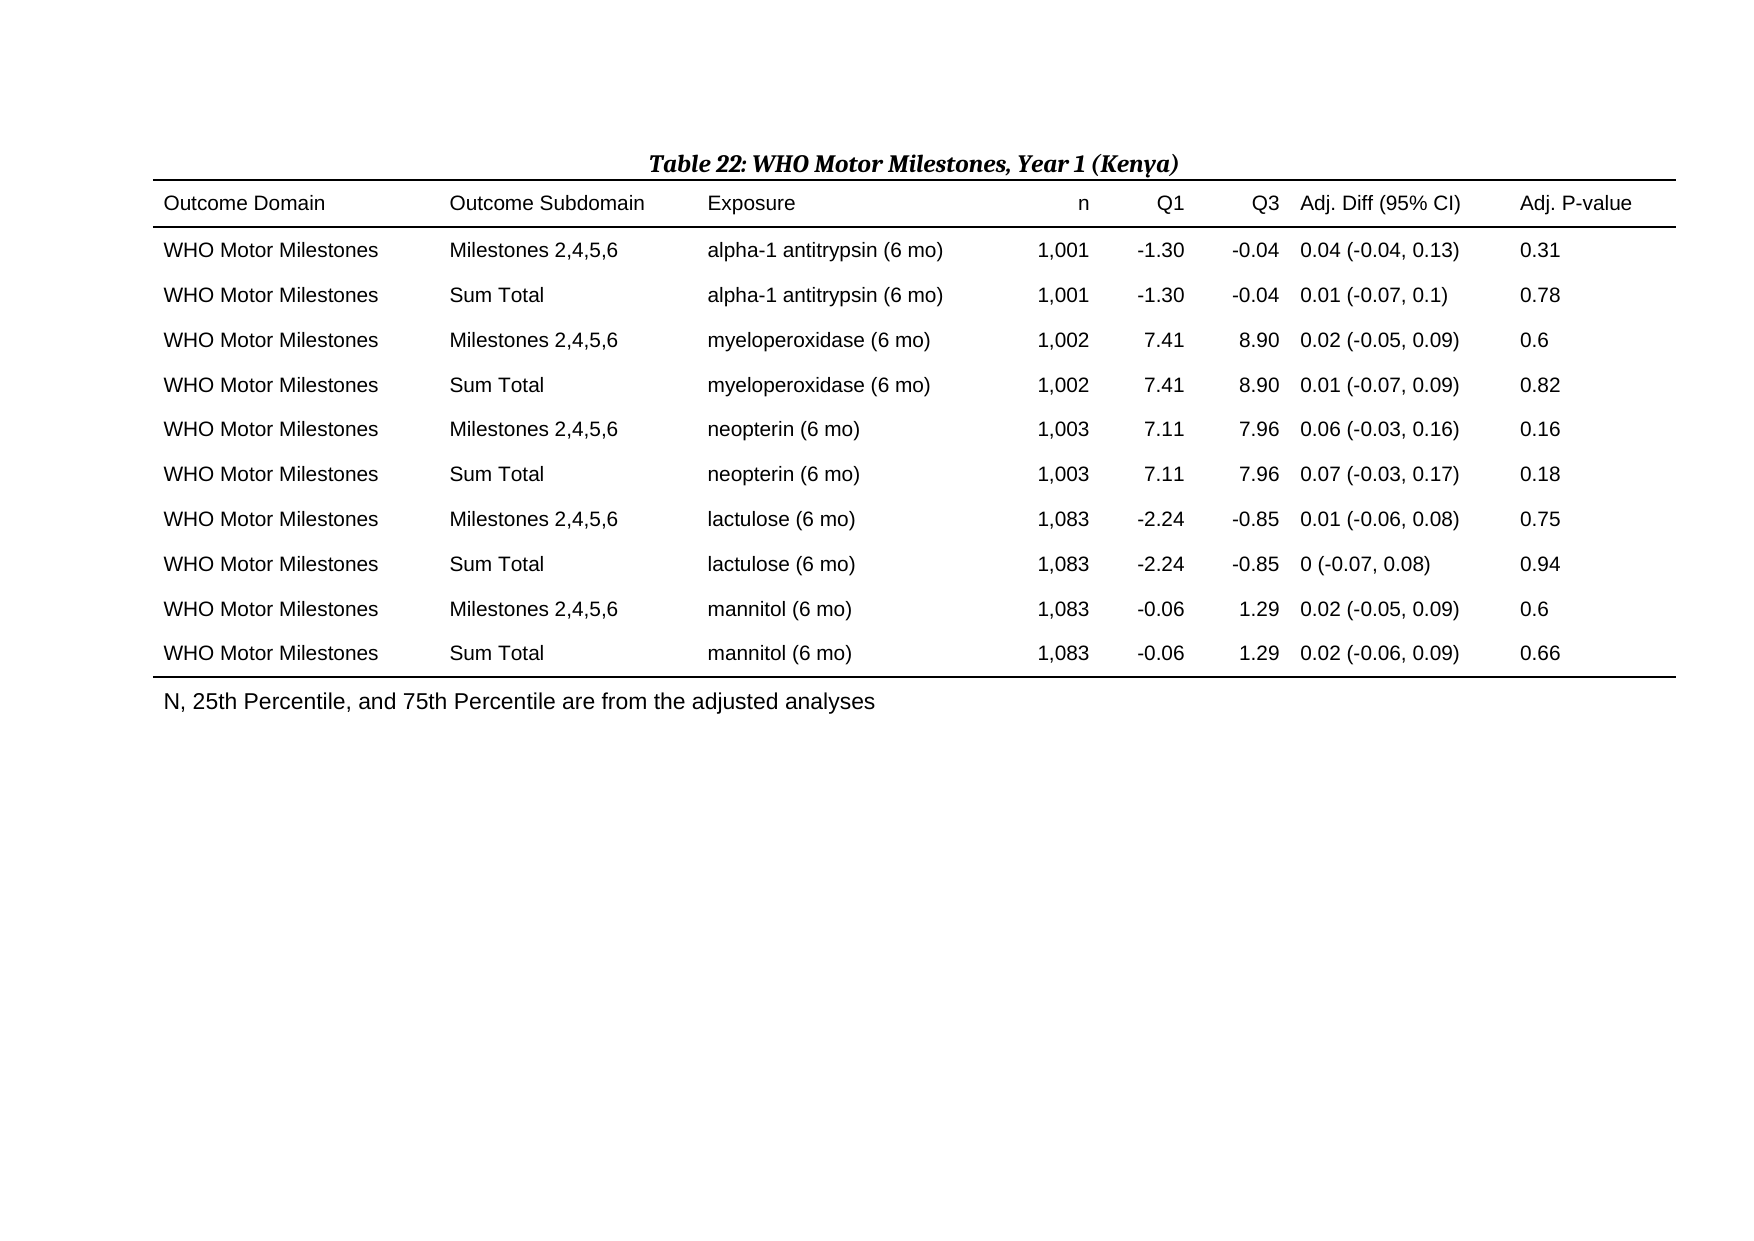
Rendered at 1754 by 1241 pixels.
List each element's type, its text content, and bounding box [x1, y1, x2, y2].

table_cell Milestones 2,4,5,6 [439, 407, 697, 452]
text Table 2: WHO Motor Milestones, Year 1 (Kenya) [90, 150, 1739, 179]
table_cell Sum Total [439, 631, 697, 676]
table_cell 0.01 (-0.06, 0.08) [1290, 496, 1509, 541]
table_cell 0.01 (-0.07, 0.09) [1290, 362, 1509, 407]
table_cell 0.02 (-0.05, 0.09) [1290, 586, 1509, 631]
table_cell WHO Motor Milestones [153, 407, 439, 452]
table_cell 7.96 [1195, 407, 1290, 452]
table_cell -0.85 [1195, 496, 1290, 541]
table_cell lactulose (6 mo) [697, 541, 1000, 586]
table_cell 1.29 [1195, 631, 1290, 676]
table_cell -0.04 [1195, 228, 1290, 272]
table_header n [1000, 181, 1100, 226]
table_cell 7.41 [1100, 317, 1195, 362]
table_cell 1.29 [1195, 586, 1290, 631]
table_cell 0.18 [1510, 452, 1676, 496]
table_cell 0.66 [1510, 631, 1676, 676]
table_cell lactulose (6 mo) [697, 496, 1000, 541]
table_cell WHO Motor Milestones [153, 362, 439, 407]
table_cell 1,083 [1000, 631, 1100, 676]
table_cell neopterin (6 mo) [697, 407, 1000, 452]
table_header Adj. P-value [1510, 181, 1676, 226]
table_cell 0.78 [1510, 273, 1676, 317]
table_header Q1 [1100, 181, 1195, 226]
table_cell 0.75 [1510, 496, 1676, 541]
table_cell Milestones 2,4,5,6 [439, 317, 697, 362]
table_cell 0.01 (-0.07, 0.1) [1290, 273, 1509, 317]
table_cell 1,001 [1000, 228, 1100, 272]
table_cell WHO Motor Milestones [153, 452, 439, 496]
table_cell 1,003 [1000, 452, 1100, 496]
table_cell 7.41 [1100, 362, 1195, 407]
table_cell 1,003 [1000, 407, 1100, 452]
table_cell Sum Total [439, 452, 697, 496]
table_cell Milestones 2,4,5,6 [439, 228, 697, 272]
table_cell Sum Total [439, 541, 697, 586]
table_cell -0.85 [1195, 541, 1290, 586]
table_cell 0.16 [1510, 407, 1676, 452]
table_cell WHO Motor Milestones [153, 496, 439, 541]
table_cell 1,001 [1000, 273, 1100, 317]
table_cell 7.11 [1100, 452, 1195, 496]
table_cell 0.04 (-0.04, 0.13) [1290, 228, 1509, 272]
table_header Exposure [697, 181, 1000, 226]
table_cell 0.94 [1510, 541, 1676, 586]
table_cell -0.06 [1100, 631, 1195, 676]
table_cell neopterin (6 mo) [697, 452, 1000, 496]
table_cell N, 25th Percentile, and 75th Percentile are from the adjusted analyses [153, 678, 1676, 725]
table_cell WHO Motor Milestones [153, 586, 439, 631]
table_cell Sum Total [439, 362, 697, 407]
table_cell alpha-1 antitrypsin (6 mo) [697, 228, 1000, 272]
table_cell WHO Motor Milestones [153, 631, 439, 676]
table_header Q3 [1195, 181, 1290, 226]
table_cell -1.30 [1100, 228, 1195, 272]
table_cell 0.6 [1510, 586, 1676, 631]
table_cell Sum Total [439, 273, 697, 317]
table_header Adj. Diff (95% CI) [1290, 181, 1509, 226]
table_cell 0 (-0.07, 0.08) [1290, 541, 1509, 586]
table_cell -1.30 [1100, 273, 1195, 317]
table_cell 1,083 [1000, 541, 1100, 586]
table_cell 1,083 [1000, 496, 1100, 541]
table_cell alpha-1 antitrypsin (6 mo) [697, 273, 1000, 317]
table_cell 1,002 [1000, 317, 1100, 362]
table_cell WHO Motor Milestones [153, 228, 439, 272]
table_cell 0.82 [1510, 362, 1676, 407]
table_cell WHO Motor Milestones [153, 541, 439, 586]
table_cell -2.24 [1100, 496, 1195, 541]
table_header Outcome Subdomain [439, 181, 697, 226]
table_cell 7.96 [1195, 452, 1290, 496]
table_cell 7.11 [1100, 407, 1195, 452]
table_cell 0.06 (-0.03, 0.16) [1290, 407, 1509, 452]
table_cell 0.6 [1510, 317, 1676, 362]
table_cell -0.06 [1100, 586, 1195, 631]
table_cell Milestones 2,4,5,6 [439, 496, 697, 541]
table_cell 0.31 [1510, 228, 1676, 272]
table_cell mannitol (6 mo) [697, 586, 1000, 631]
table_cell WHO Motor Milestones [153, 273, 439, 317]
table_cell 0.02 (-0.06, 0.09) [1290, 631, 1509, 676]
table_cell 0.02 (-0.05, 0.09) [1290, 317, 1509, 362]
table_cell 0.07 (-0.03, 0.17) [1290, 452, 1509, 496]
table_cell -0.04 [1195, 273, 1290, 317]
table_cell Milestones 2,4,5,6 [439, 586, 697, 631]
table_cell -2.24 [1100, 541, 1195, 586]
table_cell 1,002 [1000, 362, 1100, 407]
table_cell WHO Motor Milestones [153, 317, 439, 362]
table_cell myeloperoxidase (6 mo) [697, 317, 1000, 362]
table_cell 8.90 [1195, 317, 1290, 362]
table_cell mannitol (6 mo) [697, 631, 1000, 676]
table_cell 1,083 [1000, 586, 1100, 631]
table_cell 8.90 [1195, 362, 1290, 407]
table_cell myeloperoxidase (6 mo) [697, 362, 1000, 407]
table_header Outcome Domain [153, 181, 439, 226]
